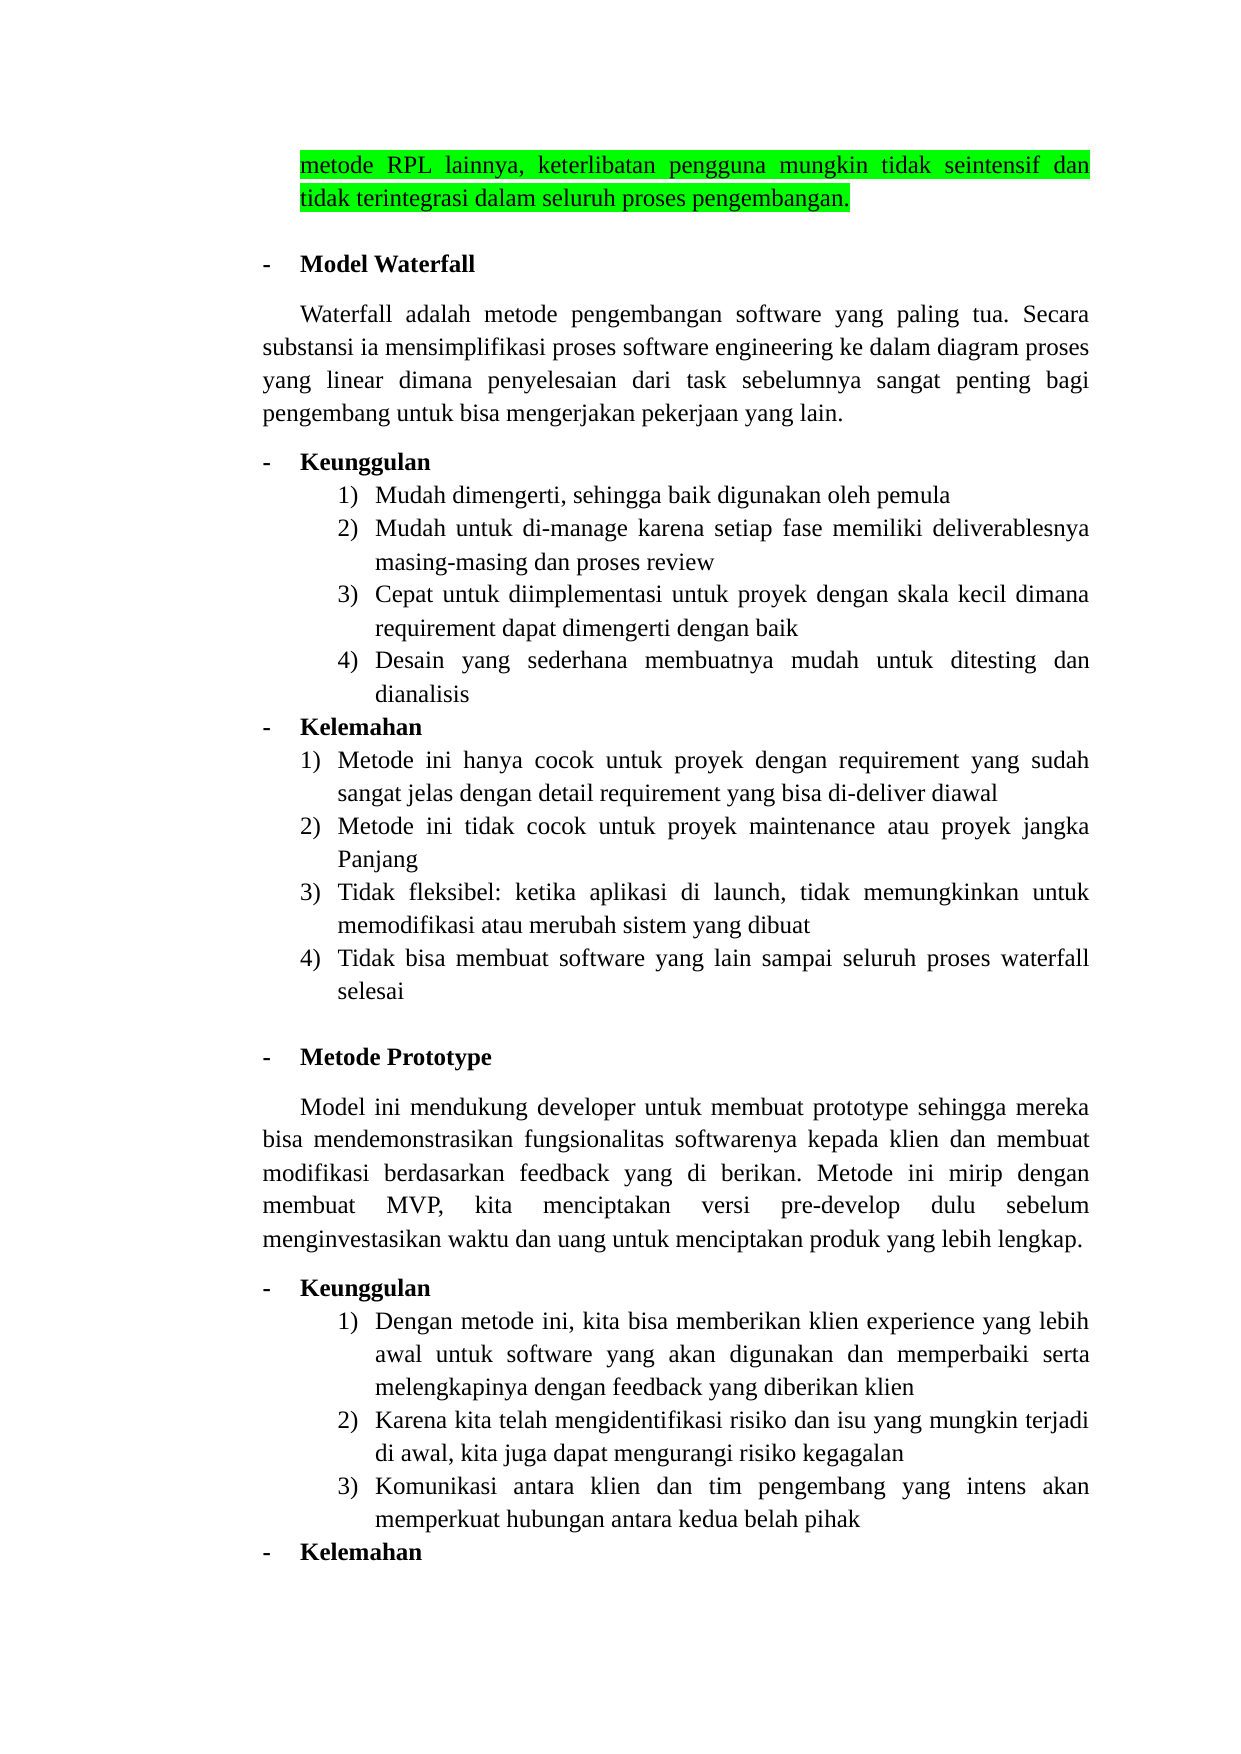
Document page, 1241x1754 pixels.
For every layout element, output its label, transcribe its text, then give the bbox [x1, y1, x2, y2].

list Metode Prototype [262, 1042, 1090, 1071]
list Metode ini hanya cocok untuk proyek dengan requirement yang sudah sangat jelas dengan detail requirement yang bisa di-deliver diawal [300, 745, 1090, 806]
list Kelemahan [262, 1537, 1090, 1566]
list Komunikasi antara klien dan tim pengembang yang intens akan memperkuat hubungan antara kedua belah pihak [337, 1471, 1090, 1533]
list Model Waterfall [262, 249, 1090, 278]
list Tidak bisa membuat software yang lain sampai seluruh proses waterfall selesai [300, 943, 1090, 1004]
list Kelemahan [262, 712, 1090, 740]
list Karena kita telah mengidentifikasi risiko dan isu yang mungkin terjadi di awal, kita juga dapat mengurangi risiko kegagalan [337, 1405, 1090, 1467]
list Mudah dimengerti, sehingga baik digunakan oleh pemula [337, 481, 1090, 509]
text Waterfall adalah metode pengembangan software yang paling tua. Secara substansi ia mensimplifikasi proses software engineering ke dalam diagram proses yang linear dimana penyelesaian dari task sebelumnya sangat penting bagi pengembang untuk bisa mengerjakan pekerjaan yang lain. [262, 299, 1090, 427]
list Mudah untuk di-manage karena setiap fase memiliki deliverablesnya masing-masing dan proses review [337, 513, 1090, 575]
list Metode ini tidak cocok untuk proyek maintenance atau proyek jangka Panjang [300, 811, 1090, 872]
list Desain yang sederhana membuatnya mudah untuk ditesting dan dianalisis [337, 646, 1090, 707]
list Cepat untuk diimplementasi untuk proyek dengan skala kecil dimana requirement dapat dimengerti dengan baik [337, 579, 1090, 641]
text Model ini mendukung developer untuk membuat prototype sehingga mereka bisa mendemonstrasikan fungsionalitas softwarenya kepada klien dan membuat modifikasi berdasarkan feedback yang di berikan. Metode ini mirip dengan membuat MVP, kita menciptakan versi pre-develop dulu sebelum menginvestasikan waktu dan uang untuk menciptakan produk yang lebih lengkap. [262, 1092, 1090, 1252]
list Dengan metode ini, kita bisa memberikan klien experience yang lebih awal untuk software yang akan digunakan dan memperbaiki serta melengkapinya dengan feedback yang diberikan klien [337, 1306, 1090, 1401]
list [262, 150, 1090, 212]
list Keunggulan [262, 447, 1090, 476]
list Keunggulan [262, 1273, 1090, 1302]
list Tidak fleksibel: ketika aplikasi di launch, tidak memungkinkan untuk memodifikasi atau merubah sistem yang dibuat [300, 877, 1090, 938]
